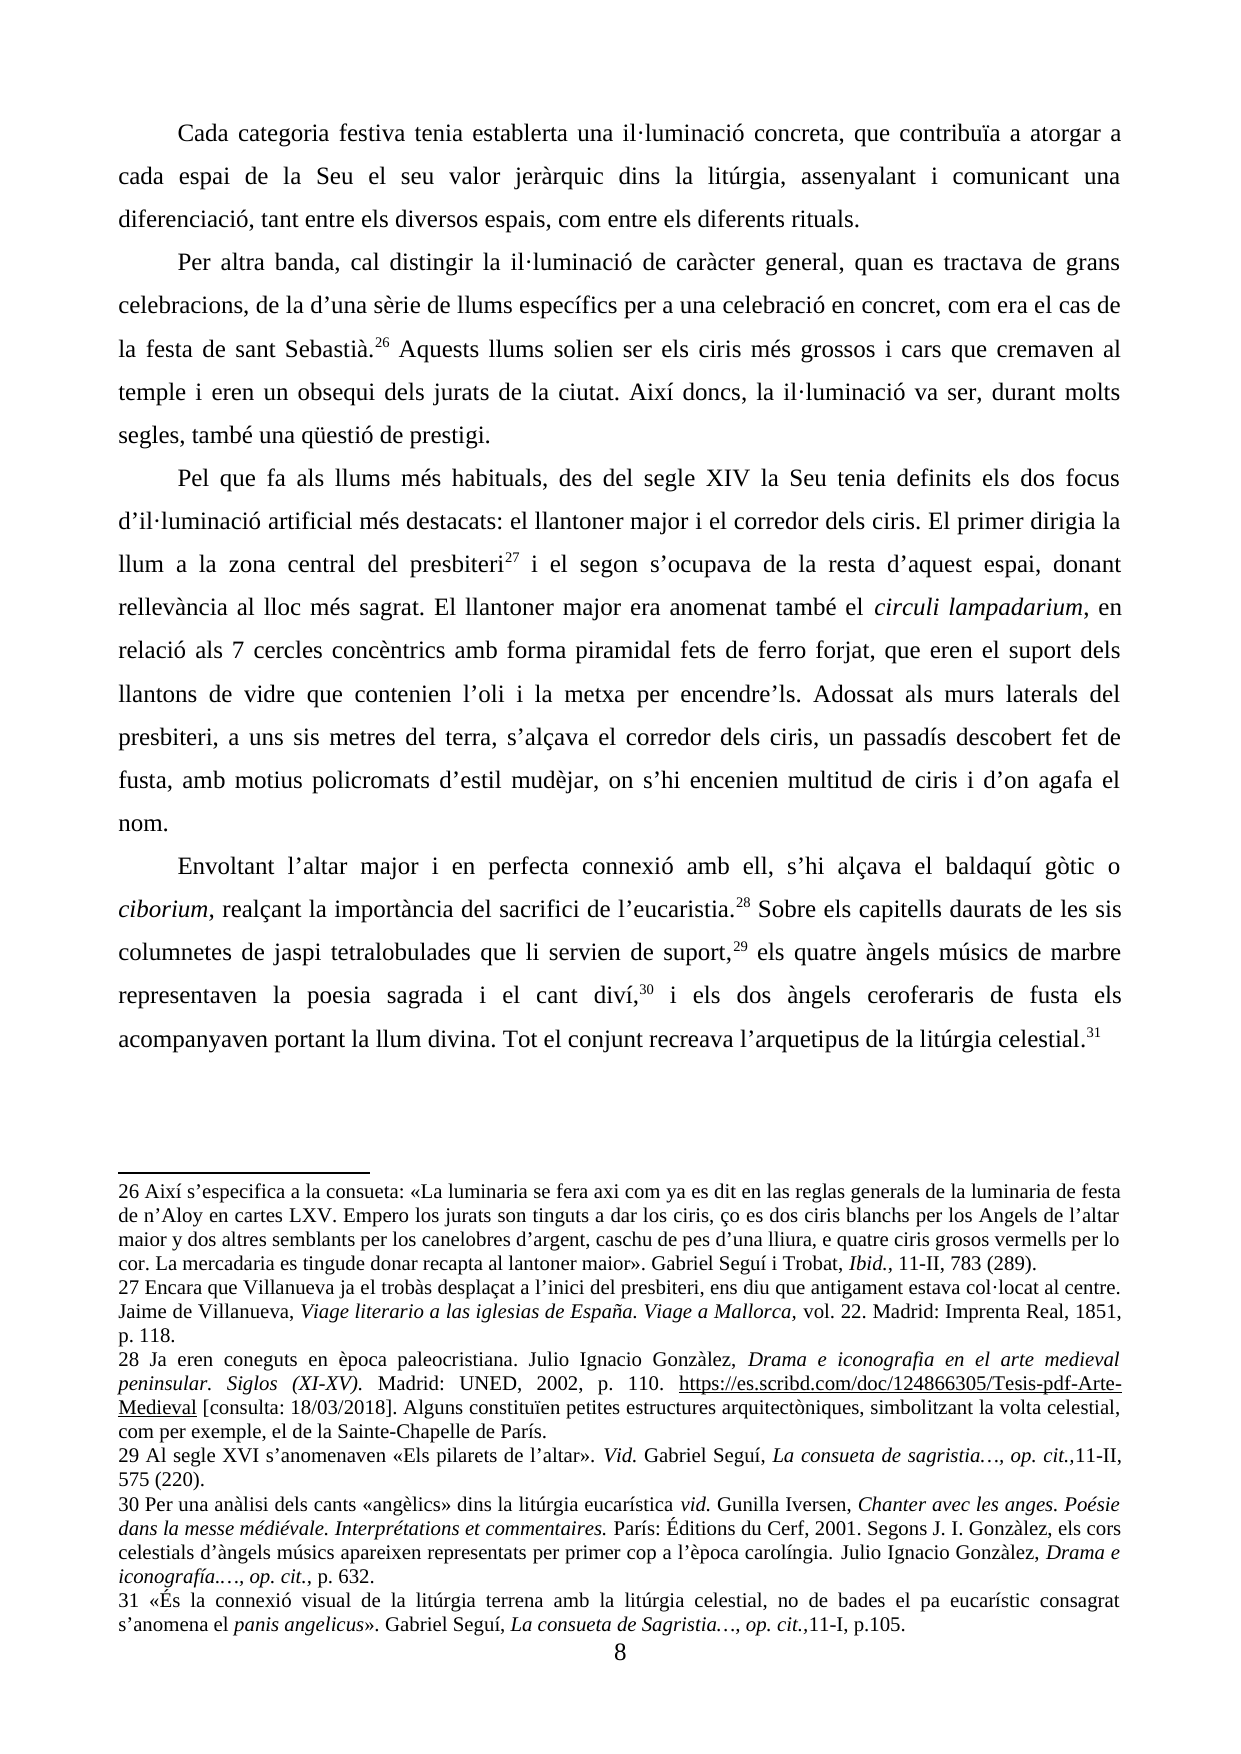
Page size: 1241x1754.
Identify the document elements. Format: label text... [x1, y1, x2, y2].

text Cada categoria festiva tenia establerta una il·luminació concreta, que contribuïa a atorgar a cada espai de la Seu el seu valor jeràrquic dins la litúrgia, assenyalant i comunicant una diferenciació, tant entre els diversos espais, com entre els diferents rituals. [118, 118, 1122, 233]
text Envoltant l’altar major i en perfecta connexió amb ell, s’hi alçava el baldaquí gòtic o ciborium, realçant la importància del sacrifici de l’eucaristia. Sobre els capitells daurats de les sis columnetes de jaspi tetralobulades que li servien de suport, els quatre àngels músics de marbre representaven la poesia sagrada i el cant diví, i els dos àngels ceroferaris de fusta els acompanyaven portant la llum divina. Tot el conjunt recreava l’arquetipus de la litúrgia celestial. [118, 851, 1122, 1052]
text Per altra banda, cal distingir la il·luminació de caràcter general, quan es tractava de grans celebracions, de la d’una sèrie de llums específics per a una celebració en concret, com era el cas de la festa de sant Sebastià. Aquests llums solien ser els ciris més grossos i cars que cremaven al temple i eren un obsequi dels jurats de la ciutat. Així doncs, la il·luminació va ser, durant molts segles, també una qüestió de prestigi. [118, 247, 1122, 449]
text Pel que fa als llums més habituals, des del segle XIV la Seu tenia definits els dos focus d’il·luminació artificial més destacats: el llantoner major i el corredor dels ciris. El primer dirigia la llum a la zona central del presbiteri i el segon s’ocupava de la resta d’aquest espai, donant rellevància al lloc més sagrat. El llantoner major era anomenat també el circuli lampadarium, en relació als 7 cercles concèntrics amb forma piramidal fets de ferro forjat, que eren el suport dels llantons de vidre que contenien l’oli i la metxa per encendre’ls. Adossat als murs laterals del presbiteri, a uns sis metres del terra, s’alçava el corredor dels ciris, un passadís descobert fet de fusta, amb motius policromats d’estil mudèjar, on s’hi encenien multitud de ciris i d’on agafa el nom. [118, 463, 1122, 837]
